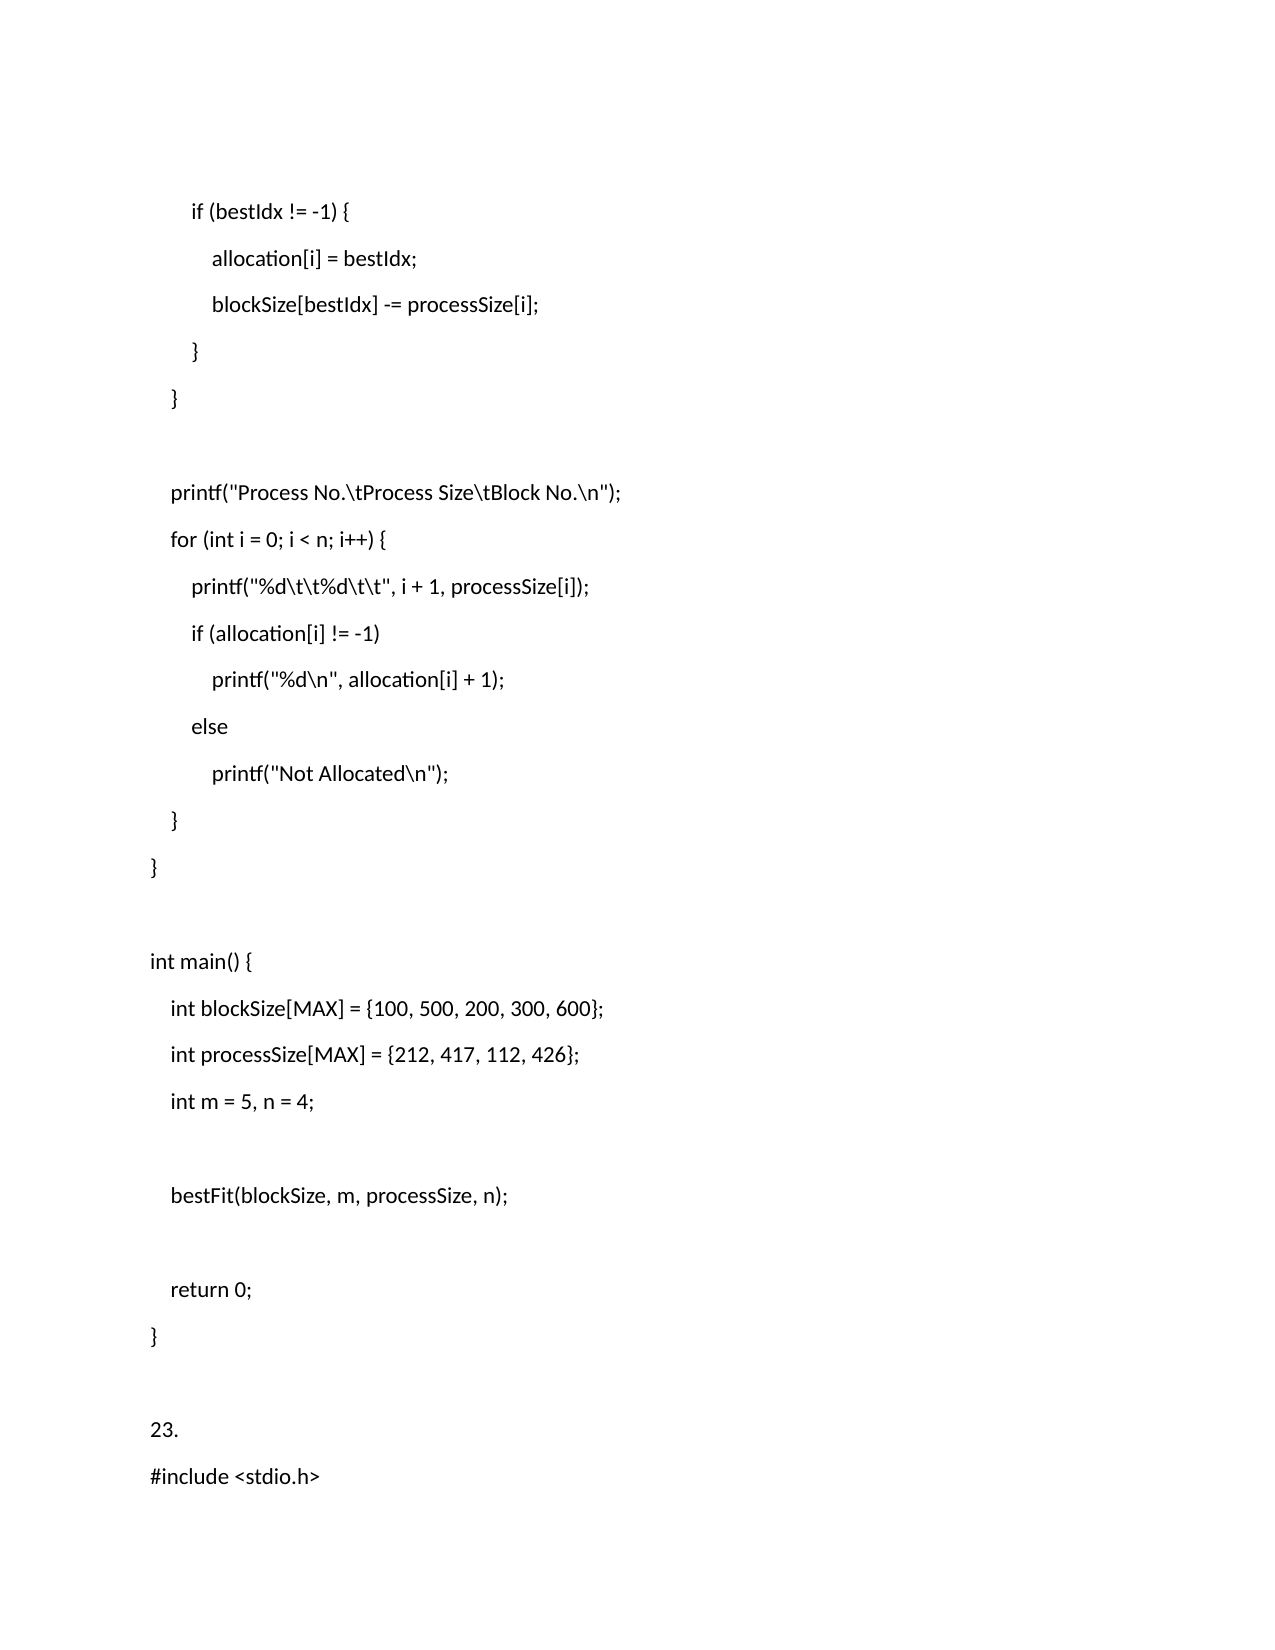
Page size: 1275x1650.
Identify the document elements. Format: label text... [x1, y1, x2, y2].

text if (bestIdx != -1) { [150, 197, 1125, 225]
text 23. [150, 1416, 1125, 1444]
text int blockSize[MAX] = {100, 500, 200, 300, 600}; [150, 994, 1125, 1022]
text if (allocation[i] != -1) [150, 619, 1125, 647]
text printf("Process No.\tProcess Size\tBlock No.\n"); [150, 478, 1125, 506]
text printf("%d\n", allocation[i] + 1); [150, 666, 1125, 694]
text printf("%d\t\t%d\t\t", i + 1, processSize[i]); [150, 572, 1125, 600]
text } [150, 853, 1125, 881]
text return 0; [150, 1275, 1125, 1303]
text } [150, 806, 1125, 834]
text bestFit(blockSize, m, processSize, n); [150, 1181, 1125, 1209]
text allocation[i] = bestIdx; [150, 244, 1125, 272]
text int main() { [150, 947, 1125, 975]
text printf("Not Allocated\n"); [150, 759, 1125, 787]
text #include <stdio.h> [150, 1462, 1125, 1491]
text int processSize[MAX] = {212, 417, 112, 426}; [150, 1041, 1125, 1069]
text for (int i = 0; i < n; i++) { [150, 525, 1125, 553]
text } [150, 384, 1125, 412]
text } [150, 337, 1125, 366]
text else [150, 712, 1125, 741]
text } [150, 1322, 1125, 1350]
text blockSize[bestIdx] -= processSize[i]; [150, 291, 1125, 319]
text int m = 5, n = 4; [150, 1087, 1125, 1116]
